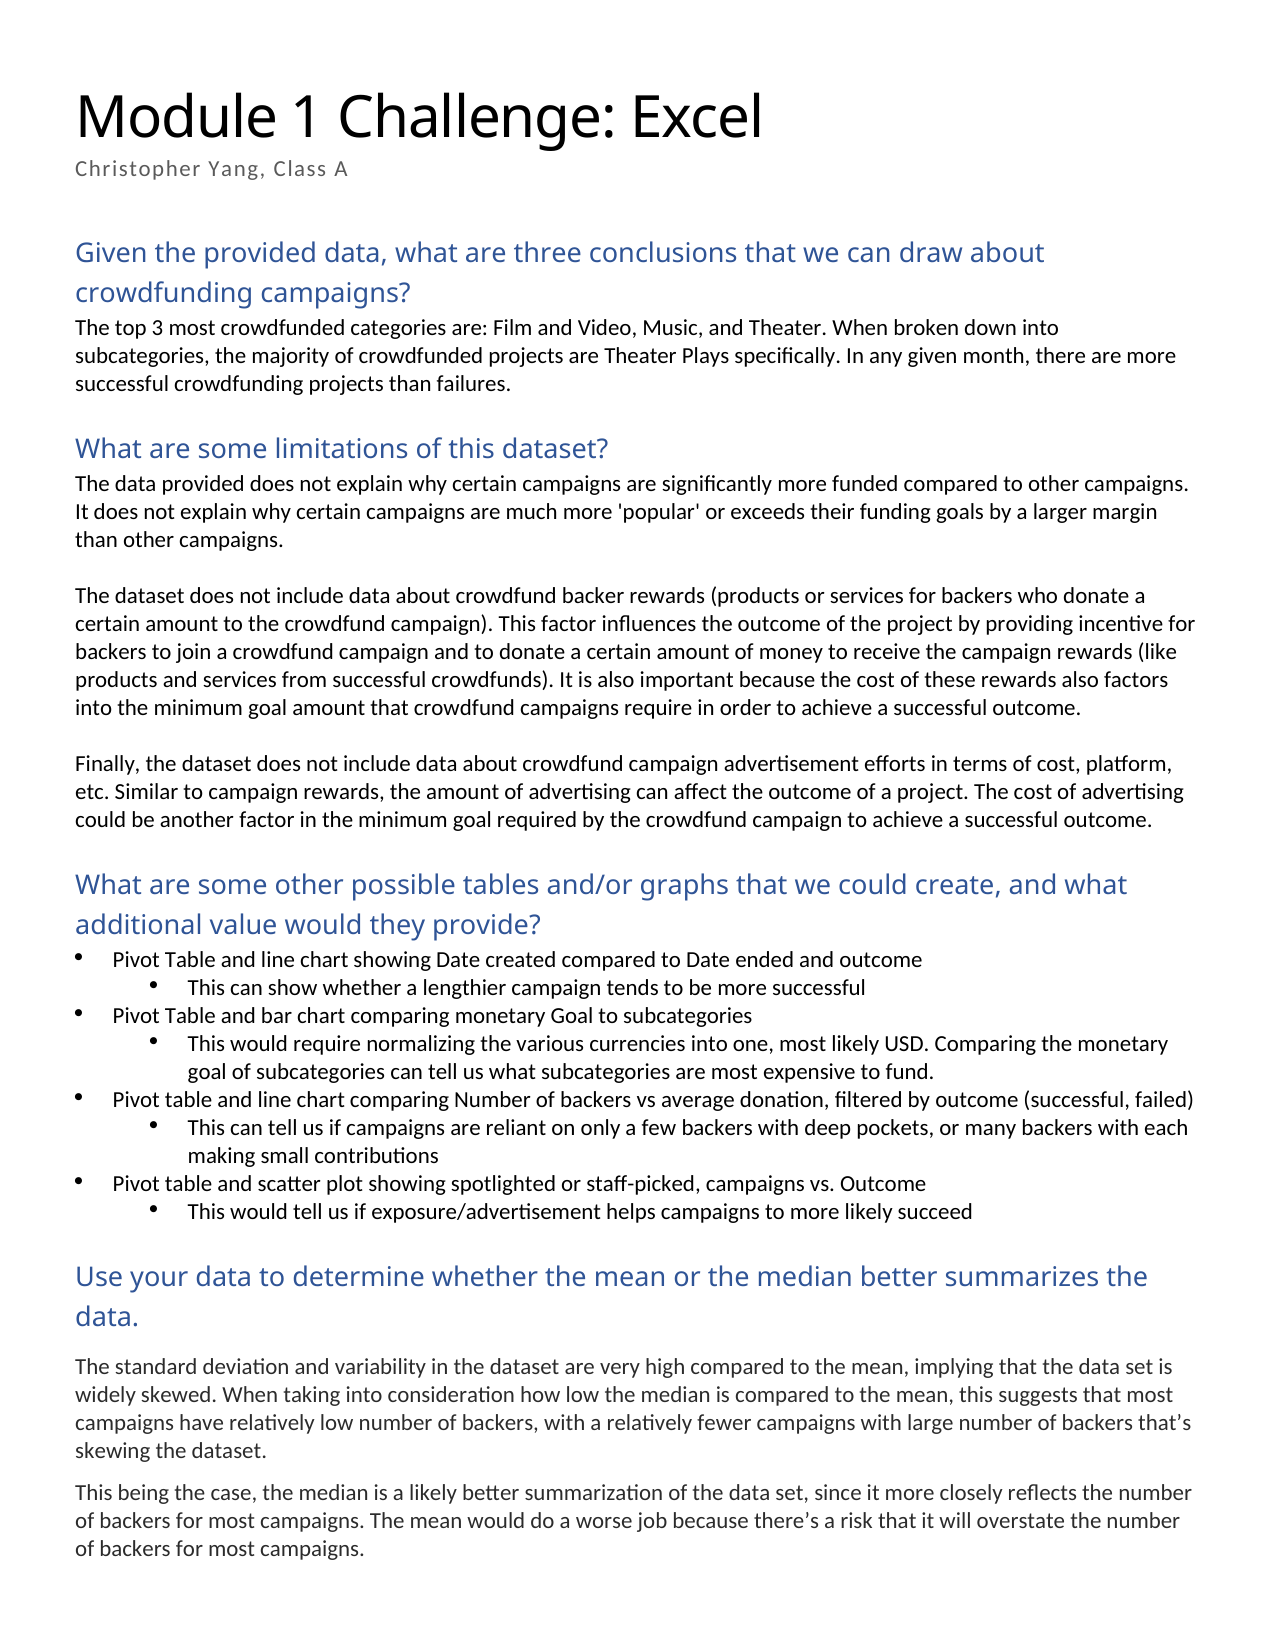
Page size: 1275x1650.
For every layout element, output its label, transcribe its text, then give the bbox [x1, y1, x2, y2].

subtitle Christopher Yang, Class A [75, 154, 1200, 182]
text The dataset does not include data about crowdfund backer rewards (products or services for backers who donate a certain amount to the crowdfund campaign). This factor influences the outcome of the project by providing incentive for backers to join a crowdfund campaign and to donate a certain amount of money to receive the campaign rewards (like products and services from successful crowdfunds). It is also important because the cost of these rewards also factors into the minimum goal amount that crowdfund campaigns require in order to achieve a successful outcome. [75, 581, 1200, 721]
subtitle Use your data to determine whether the mean or the median better summarizes the data. [75, 1258, 1200, 1334]
list Pivot Table and line chart showing Date created compared to Date ended and outcome [75, 945, 1200, 973]
list Pivot table and line chart comparing Number of backers vs average donation, filtered by outcome (successful, failed) [75, 1085, 1200, 1113]
subtitle Given the provided data, what are three conclusions that we can draw about crowdfunding campaigns? [75, 233, 1200, 310]
list This would require normalizing the various currencies into one, most likely USD. Comparing the monetary goal of subcategories can tell us what subcategories are most expensive to fund. [150, 1029, 1200, 1085]
list This can show whether a lengthier campaign tends to be more successful [150, 973, 1200, 1001]
text This being the case, the median is a likely better summarization of the data set, since it more closely reflects the number of backers for most campaigns. The mean would do a worse job because there’s a risk that it will overstate the number of backers for most campaigns. [75, 1478, 1200, 1562]
title Module 1 Challenge: Excel [75, 75, 1200, 154]
text Finally, the dataset does not include data about crowdfund campaign advertisement efforts in terms of cost, platform, etc. Similar to campaign rewards, the amount of advertising can affect the outcome of a project. The cost of advertising could be another factor in the minimum goal required by the crowdfund campaign to achieve a successful outcome. [75, 749, 1200, 833]
subtitle What are some other possible tables and/or graphs that we could create, and what additional value would they provide? [75, 866, 1200, 942]
text The data provided does not explain why certain campaigns are significantly more funded compared to other campaigns. It does not explain why certain campaigns are much more 'popular' or exceeds their funding goals by a larger margin than other campaigns. [75, 469, 1200, 553]
text The top 3 most crowdfunded categories are: Film and Video, Music, and Theater. When broken down into subcategories, the majority of crowdfunded projects are Theater Plays specifically. In any given month, there are more successful crowdfunding projects than failures. [75, 313, 1200, 397]
list Pivot table and scatter plot showing spotlighted or staff-picked, campaigns vs. Outcome [75, 1169, 1200, 1197]
subtitle What are some limitations of this dataset? [75, 429, 1200, 466]
list Pivot Table and bar chart comparing monetary Goal to subcategories [75, 1001, 1200, 1029]
list This would tell us if exposure/advertisement helps campaigns to more likely succeed [150, 1197, 1200, 1225]
text The standard deviation and variability in the dataset are very high compared to the mean, implying that the data set is widely skewed. When taking into consideration how low the median is compared to the mean, this suggests that most campaigns have relatively low number of backers, with a relatively fewer campaigns with large number of backers that’s skewing the dataset. [75, 1352, 1200, 1464]
list This can tell us if campaigns are reliant on only a few backers with deep pockets, or many backers with each making small contributions [150, 1113, 1200, 1169]
